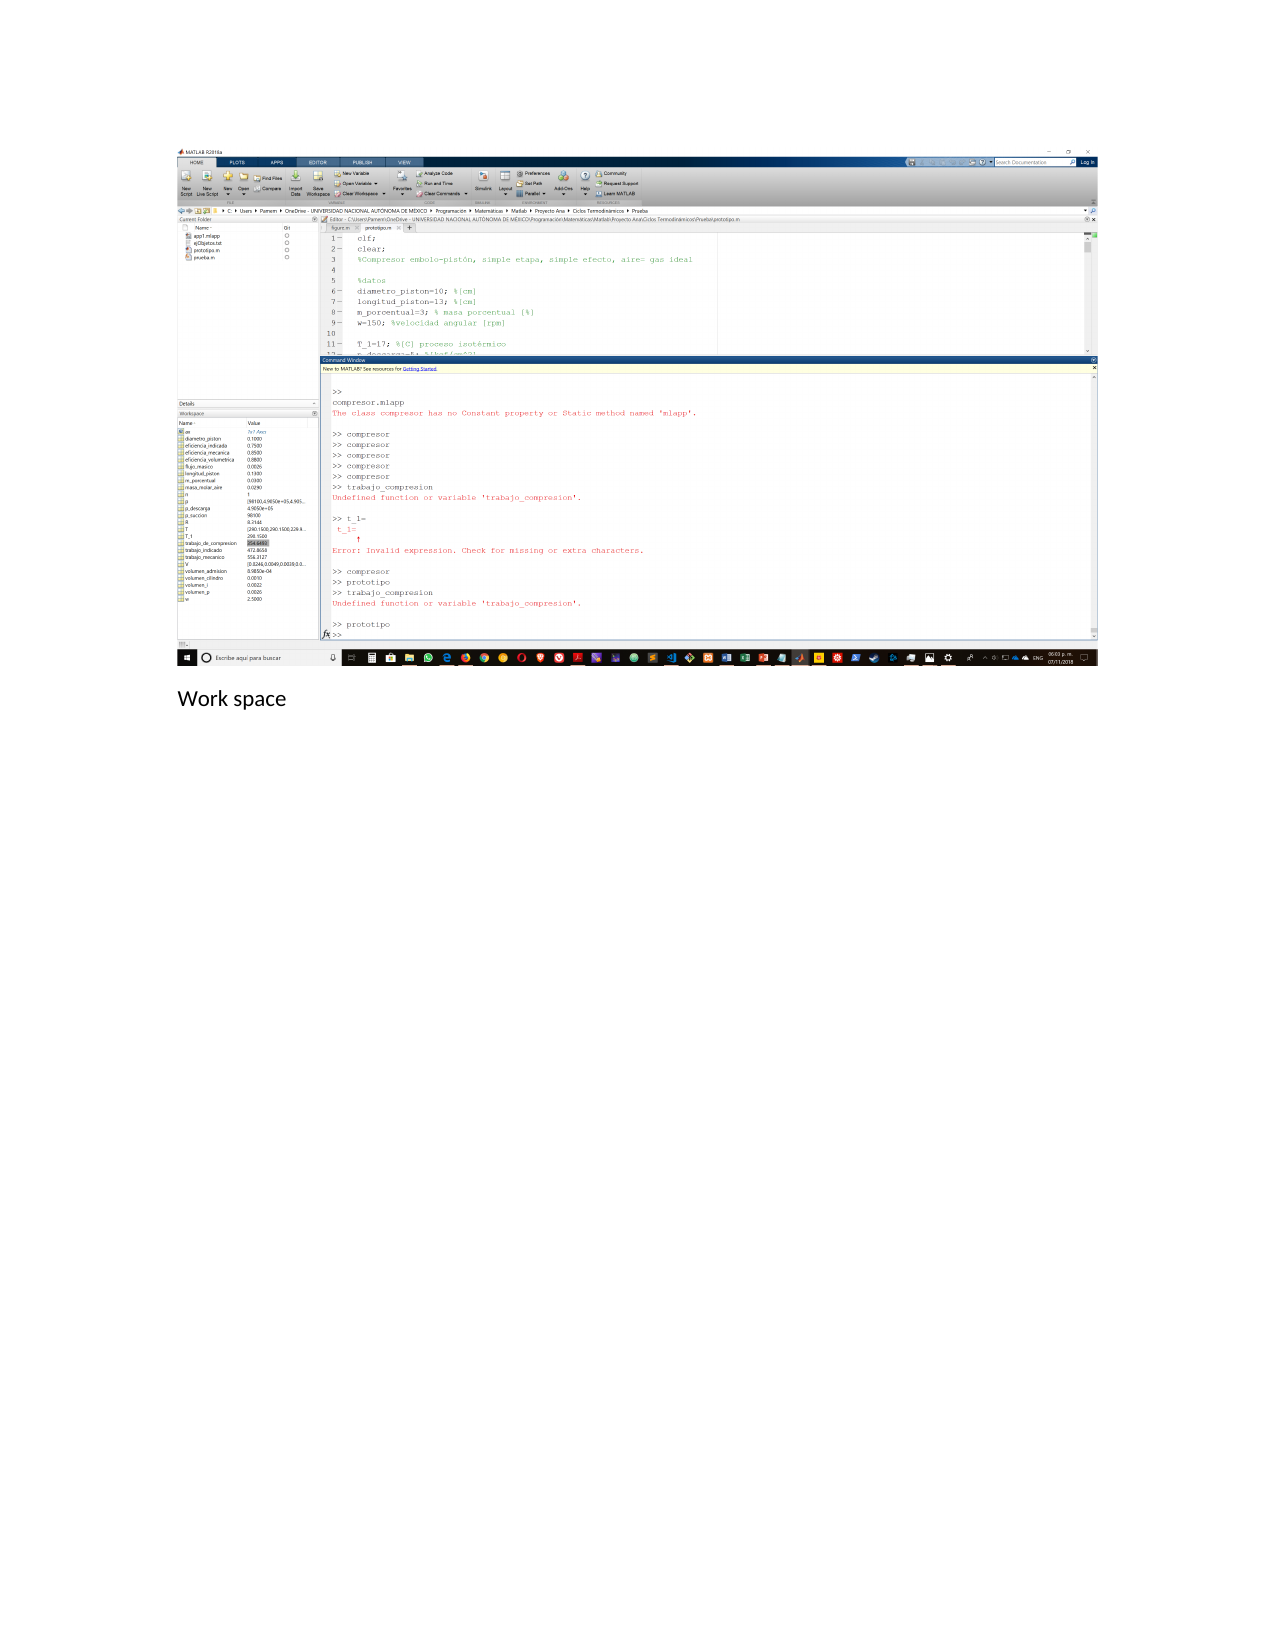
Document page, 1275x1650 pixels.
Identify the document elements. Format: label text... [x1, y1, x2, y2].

picture [177, 147, 1098, 666]
text Work space [177, 684, 1098, 712]
